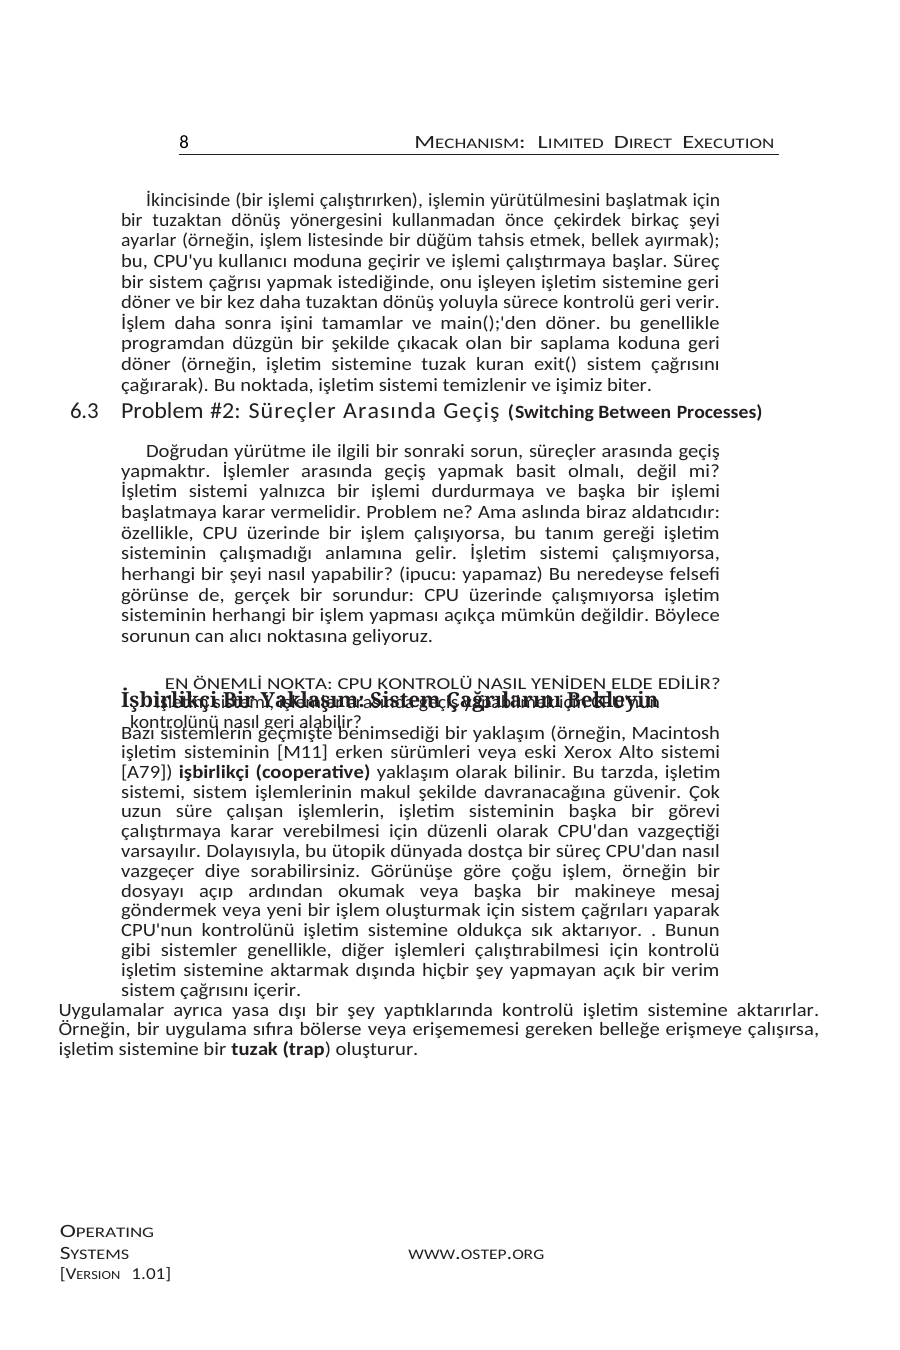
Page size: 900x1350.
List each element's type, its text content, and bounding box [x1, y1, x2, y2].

text Bazı sistemlerin geçmişte benimsediği bir yaklaşım (örneğin, Macintosh işletim sisteminin [M11] erken sürümleri veya eski Xerox Alto sistemi [A79]) işbirlikçi (cooperative) yaklaşım olarak bilinir. Bu tarzda, işletim sistemi, sistem işlemlerinin makul şekilde davranacağına güvenir. Çok uzun süre çalışan işlemlerin, işletim sisteminin başka bir görevi çalıştırmaya karar verebilmesi için düzenli olarak CPU'dan vazgeçtiği varsayılır. Dolayısıyla, bu ütopik dünyada dostça bir süreç CPU'dan nasıl vazgeçer diye sorabilirsiniz. Görünüşe göre çoğu işlem, örneğin bir dosyayı açıp ardından okumak veya başka bir makineye mesaj göndermek veya yeni bir işlem oluşturmak için sistem çağrıları yaparak CPU'nun kontrolünü işletim sistemine oldukça sık aktarıyor. . Bunun gibi sistemler genellikle, diğer işlemleri çalıştırabilmesi için kontrolü işletim sistemine aktarmak dışında hiçbir şey yapmayan açık bir verim sistem çağrısını içerir. [121, 724, 721, 1001]
text Uygulamalar ayrıca yasa dışı bir şey yaptıklarında kontrolü işletim sistemine aktarırlar. Örneğin, bir uygulama sıfıra bölerse veya erişememesi gereken belleğe erişmeye çalışırsa, işletim sistemine bir tuzak (trap) oluşturur. [58, 1001, 821, 1060]
text İkincisinde (bir işlemi çalıştırırken), işlemin yürütülmesini başlatmak için bir tuzaktan dönüş yönergesini kullanmadan önce çekirdek birkaç şeyi ayarlar (örneğin, işlem listesinde bir düğüm tahsis etmek, bellek ayırmak); bu, CPU'yu kullanıcı moduna geçirir ve işlemi çalıştırmaya başlar. Süreç bir sistem çağrısı yapmak istediğinde, onu işleyen işletim sistemine geri döner ve bir kez daha tuzaktan dönüş yoluyla sürece kontrolü geri verir. İşlem daha sonra işini tamamlar ve main();'den döner. bu genellikle programdan düzgün bir şekilde çıkacak olan bir saplama koduna geri döner (örneğin, işletim sistemine tuzak kuran exit() sistem çağrısını çağırarak). Bu noktada, işletim sistemi temizlenir ve işimiz biter. [121, 189, 721, 396]
text Doğrudan yürütme ile ilgili bir sonraki sorun, süreçler arasında geçiş yapmaktır. İşlemler arasında geçiş yapmak basit olmalı, değil mi? İşletim sistemi yalnızca bir işlemi durdurmaya ve başka bir işlemi başlatmaya karar vermelidir. Problem ne? Ama aslında biraz aldatıcıdır: özellikle, CPU üzerinde bir işlem çalışıyorsa, bu tanım gereği işletim sisteminin çalışmadığı anlamına gelir. İşletim sistemi çalışmıyorsa, herhangi bir şeyi nasıl yapabilir? (ipucu: yapamaz) Bu neredeyse felsefi görünse de, gerçek bir sorundur: CPU üzerinde çalışmıyorsa işletim sisteminin herhangi bir işlem yapması açıkça mümkün değildir. Böylece sorunun can alıcı noktasına geliyoruz. [121, 441, 721, 647]
text İşbirlikçi Bir Yaklaşım: Sistem Çağrılarını Bekleyin [121, 688, 721, 712]
subtitle Problem #2: Süreçler Arasında Geçiş (Switching Between Processes) [70, 396, 821, 424]
